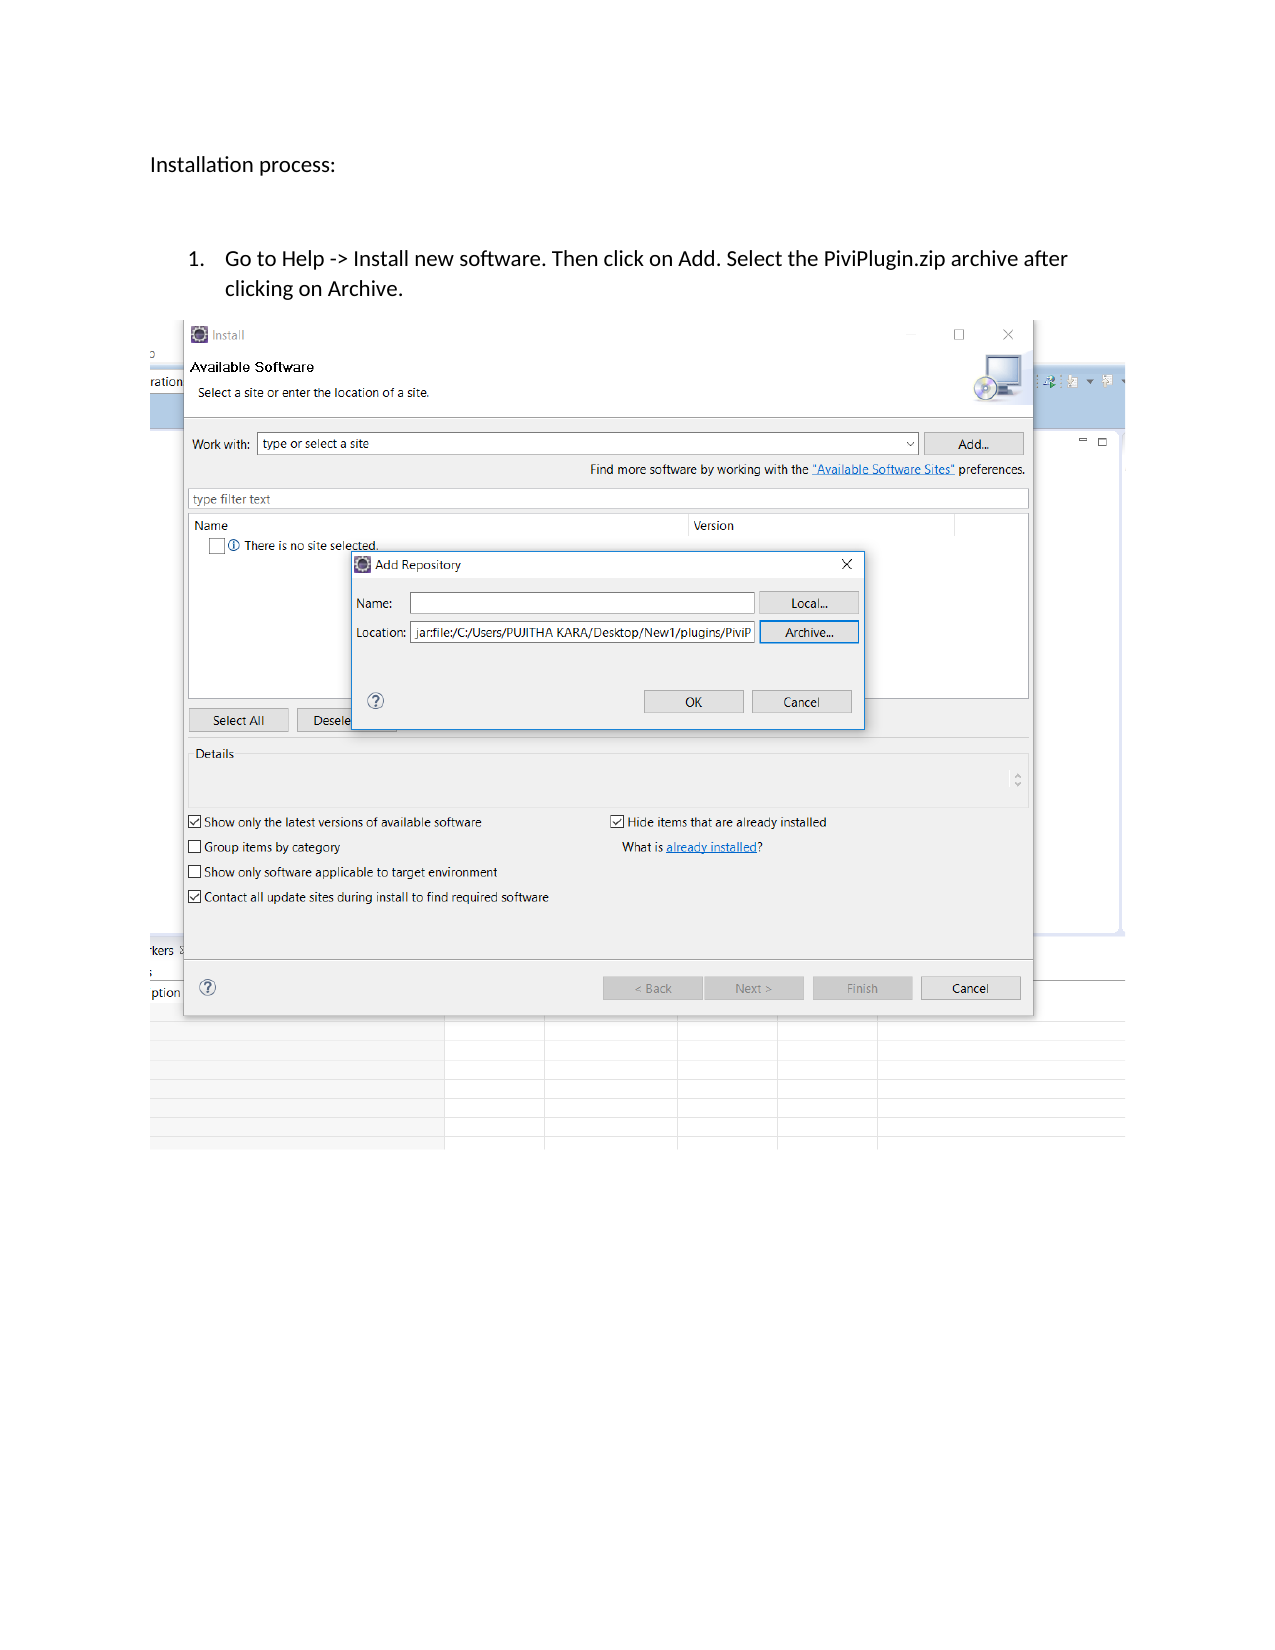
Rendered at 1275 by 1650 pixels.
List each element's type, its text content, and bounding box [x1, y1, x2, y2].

text Installation process: [150, 150, 1125, 178]
picture [150, 320, 1125, 1150]
list Go to Help -> Install new software. Then click on Add. Select the PiviPlugin.zip archive after clicking on Archive. [187, 244, 1125, 302]
